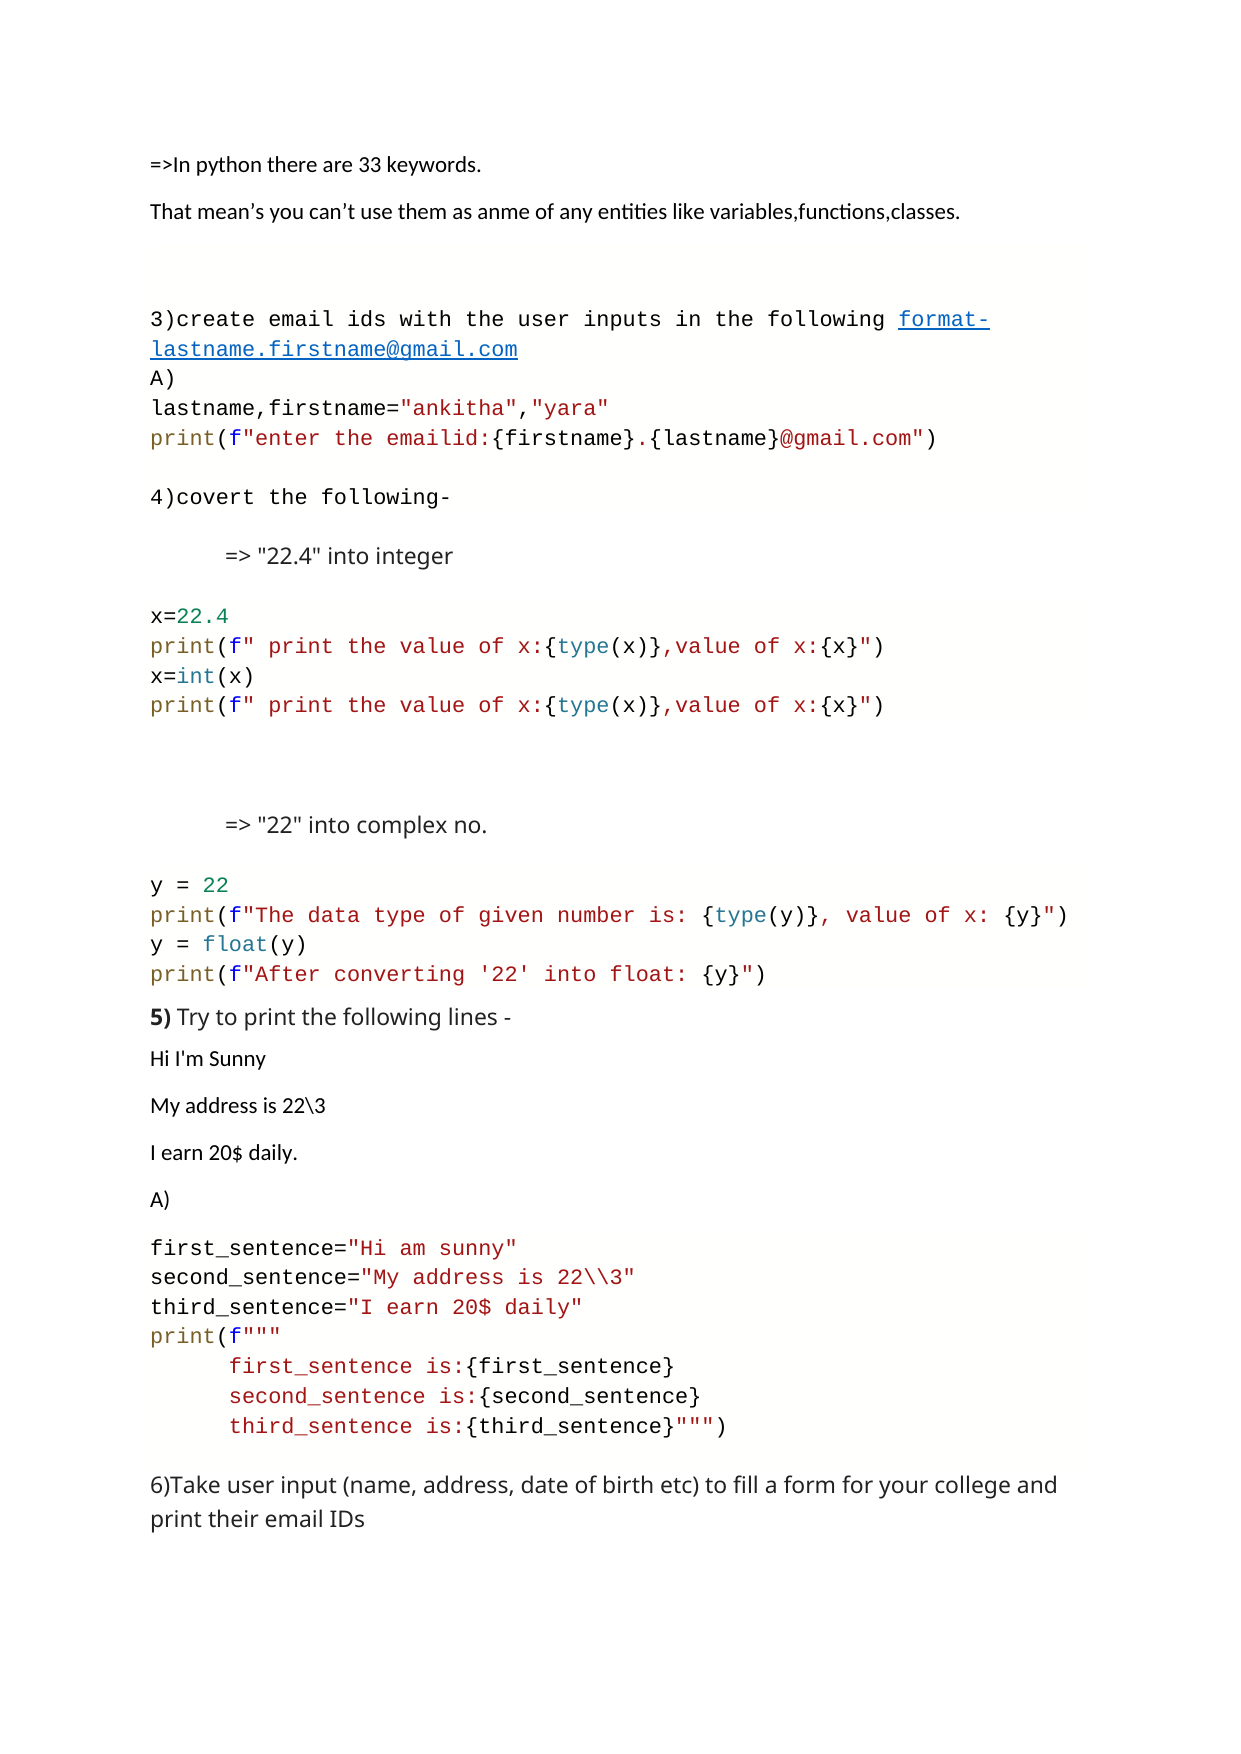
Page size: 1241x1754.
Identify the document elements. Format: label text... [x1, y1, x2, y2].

text Hi I'm Sunny [150, 1044, 1090, 1072]
text => "22" into complex no. [225, 809, 1090, 840]
text =>In python there are 33 keywords. [150, 150, 1090, 178]
text y = float(y) [150, 929, 1090, 958]
text That mean’s you can’t use them as anme of any entities like variables,functions,classes. [150, 197, 1090, 225]
text 3)create email ids with the user inputs in the following format-lastname.firstname@gmail.com [150, 303, 1090, 362]
text I earn 20$ daily. [150, 1138, 1090, 1166]
text second_sentence is:{second_sentence} [150, 1380, 1090, 1410]
text 6)Take user input (name, address, date of birth etc) to fill a form for your college and print their email IDs [150, 1469, 1090, 1534]
text print(f" print the value of x:{type(x)},value of x:{x}") [150, 630, 1090, 660]
text third_sentence is:{third_sentence}""") [150, 1410, 1090, 1439]
text y = 22 [150, 869, 1090, 899]
text print(f"The data type of given number is: {type(y)}, value of x: {y}") [150, 899, 1090, 929]
text => "22.4" into integer [225, 540, 1090, 571]
text print(f"After converting '22' into float: {y}") [150, 958, 1090, 988]
text print(f""" [150, 1321, 1090, 1351]
text A) [150, 1185, 1090, 1213]
text My address is 22\3 [150, 1091, 1090, 1119]
text first_sentence is:{first_sentence} [150, 1351, 1090, 1380]
text first_sentence="Hi am sunny" [150, 1232, 1090, 1261]
text print(f" print the value of x:{type(x)},value of x:{x}") [150, 689, 1090, 719]
text x=22.4 [150, 601, 1090, 630]
text second_sentence="My address is 22\\3" [150, 1261, 1090, 1291]
text A) [150, 362, 1090, 392]
text third_sentence="I earn 20$ daily" [150, 1291, 1090, 1321]
text print(f"enter the emailid:{firstname}.{lastname}@gmail.com") [150, 422, 1090, 452]
text lastname,firstname="ankitha","yara" [150, 392, 1090, 422]
text 4)covert the following- [150, 481, 1090, 511]
subtitle 5) Try to print the following lines - [150, 1001, 1090, 1032]
text x=int(x) [150, 660, 1090, 689]
